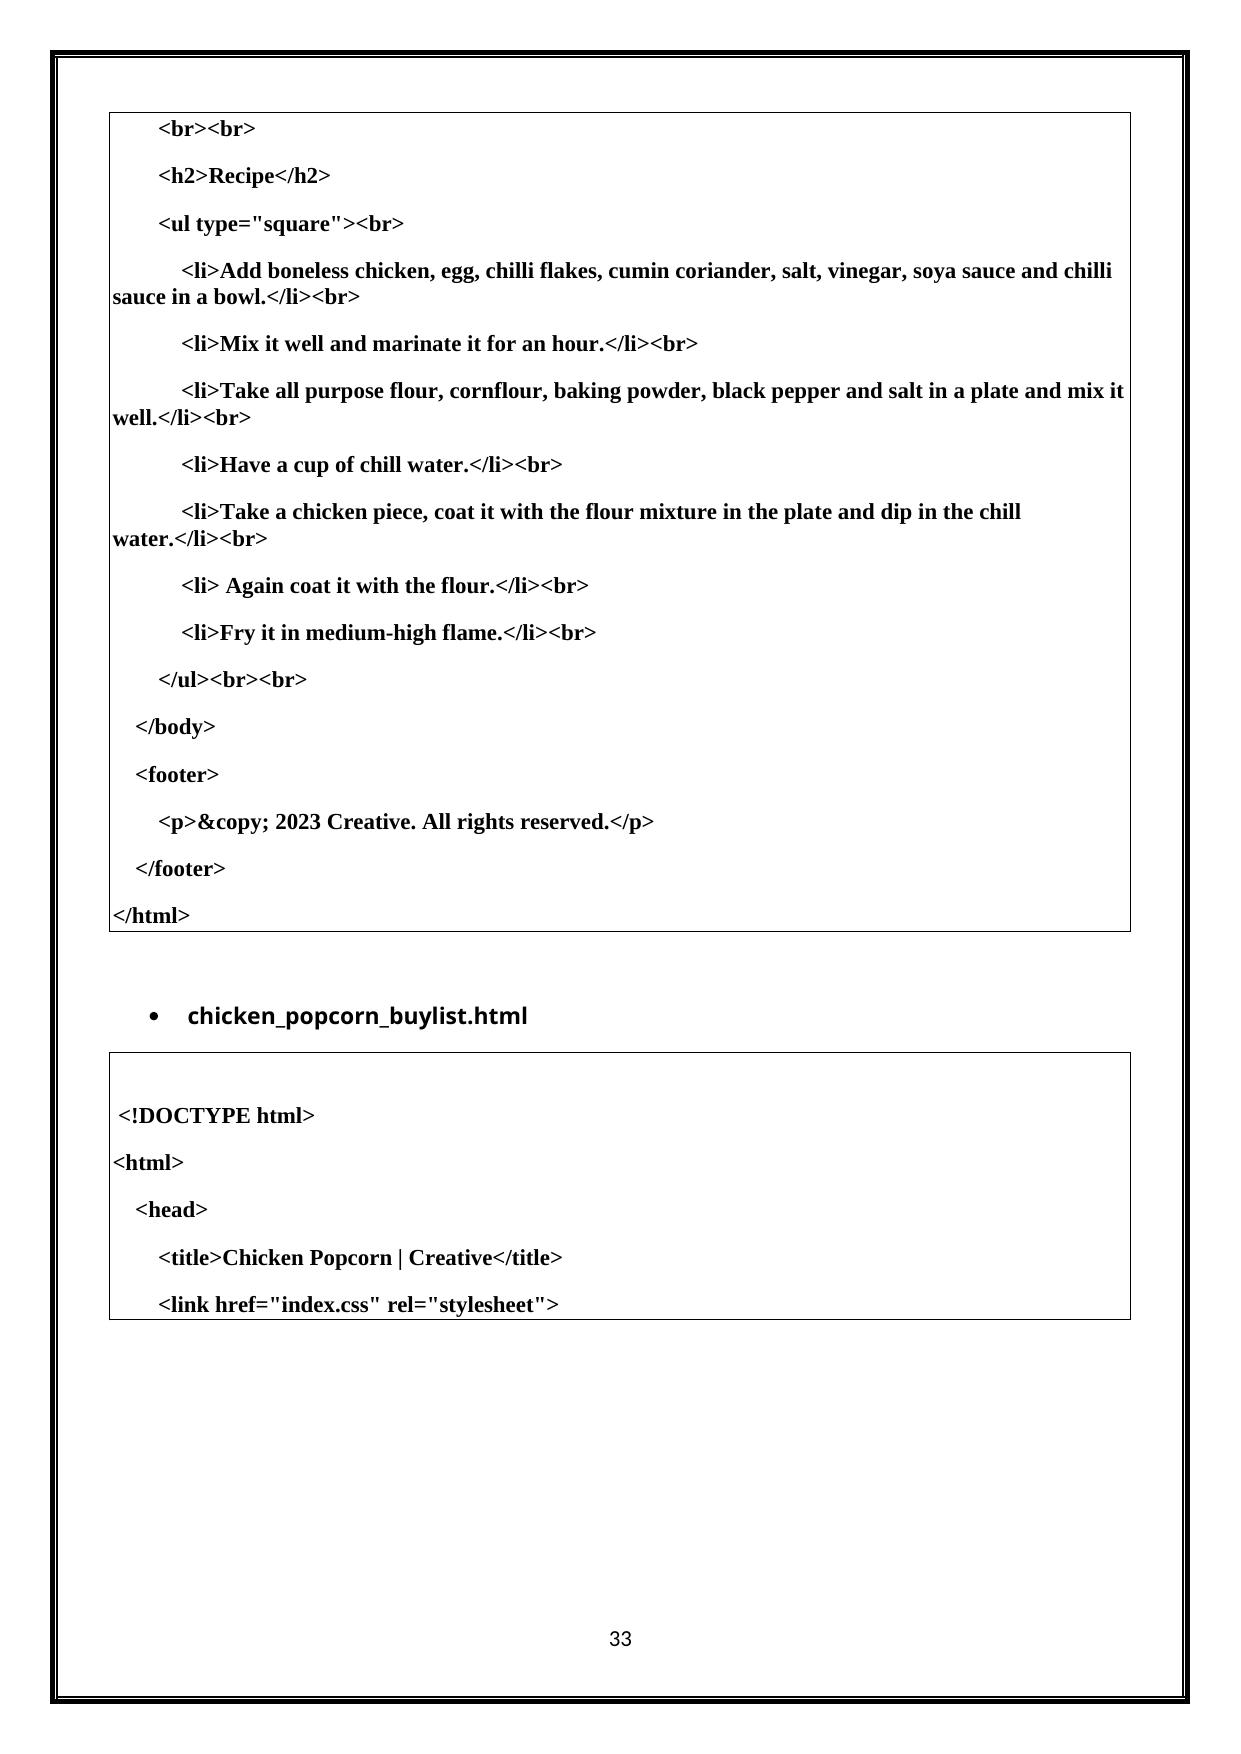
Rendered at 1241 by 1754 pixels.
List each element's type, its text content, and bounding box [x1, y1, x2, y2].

subtitle <footer> [110, 757, 1130, 787]
subtitle <title>Chicken Popcorn | Creative</title> [110, 1241, 1130, 1270]
subtitle <li> Again coat it with the flour.</li><br> [110, 569, 1130, 598]
subtitle </footer> [110, 852, 1130, 881]
subtitle <li>Have a cup of chill water.</li><br> [110, 448, 1130, 477]
subtitle <html> [110, 1146, 1130, 1176]
subtitle chicken_popcorn_buylist.html [150, 1000, 1128, 1031]
subtitle <p>&copy; 2023 Creative. All rights reserved.</p> [110, 805, 1130, 834]
subtitle <link href="index.css" rel="stylesheet"> [110, 1288, 1130, 1319]
subtitle <ul type="square"><br> [110, 207, 1130, 236]
subtitle <li>Fry it in medium-high flame.</li><br> [110, 616, 1130, 645]
subtitle <h2>Recipe</h2> [110, 159, 1130, 189]
subtitle </html> [110, 899, 1130, 931]
subtitle <!DOCTYPE html> [110, 1099, 1130, 1128]
subtitle <head> [110, 1193, 1130, 1223]
subtitle <br><br> [110, 113, 1130, 142]
subtitle </body> [110, 710, 1130, 740]
subtitle <li>Take a chicken piece, coat it with the flour mixture in the plate and dip in the chill water.</li><br> [110, 495, 1130, 551]
subtitle <li>Take all purpose flour, cornflour, baking powder, black pepper and salt in a plate and mix it well.</li><br> [110, 374, 1130, 430]
subtitle <li>Add boneless chicken, egg, chilli flakes, cumin coriander, salt, vinegar, soya sauce and chilli sauce in a bowl.</li><br> [110, 254, 1130, 309]
subtitle <li>Mix it well and marinate it for an hour.</li><br> [110, 327, 1130, 357]
subtitle </ul><br><br> [110, 663, 1130, 693]
